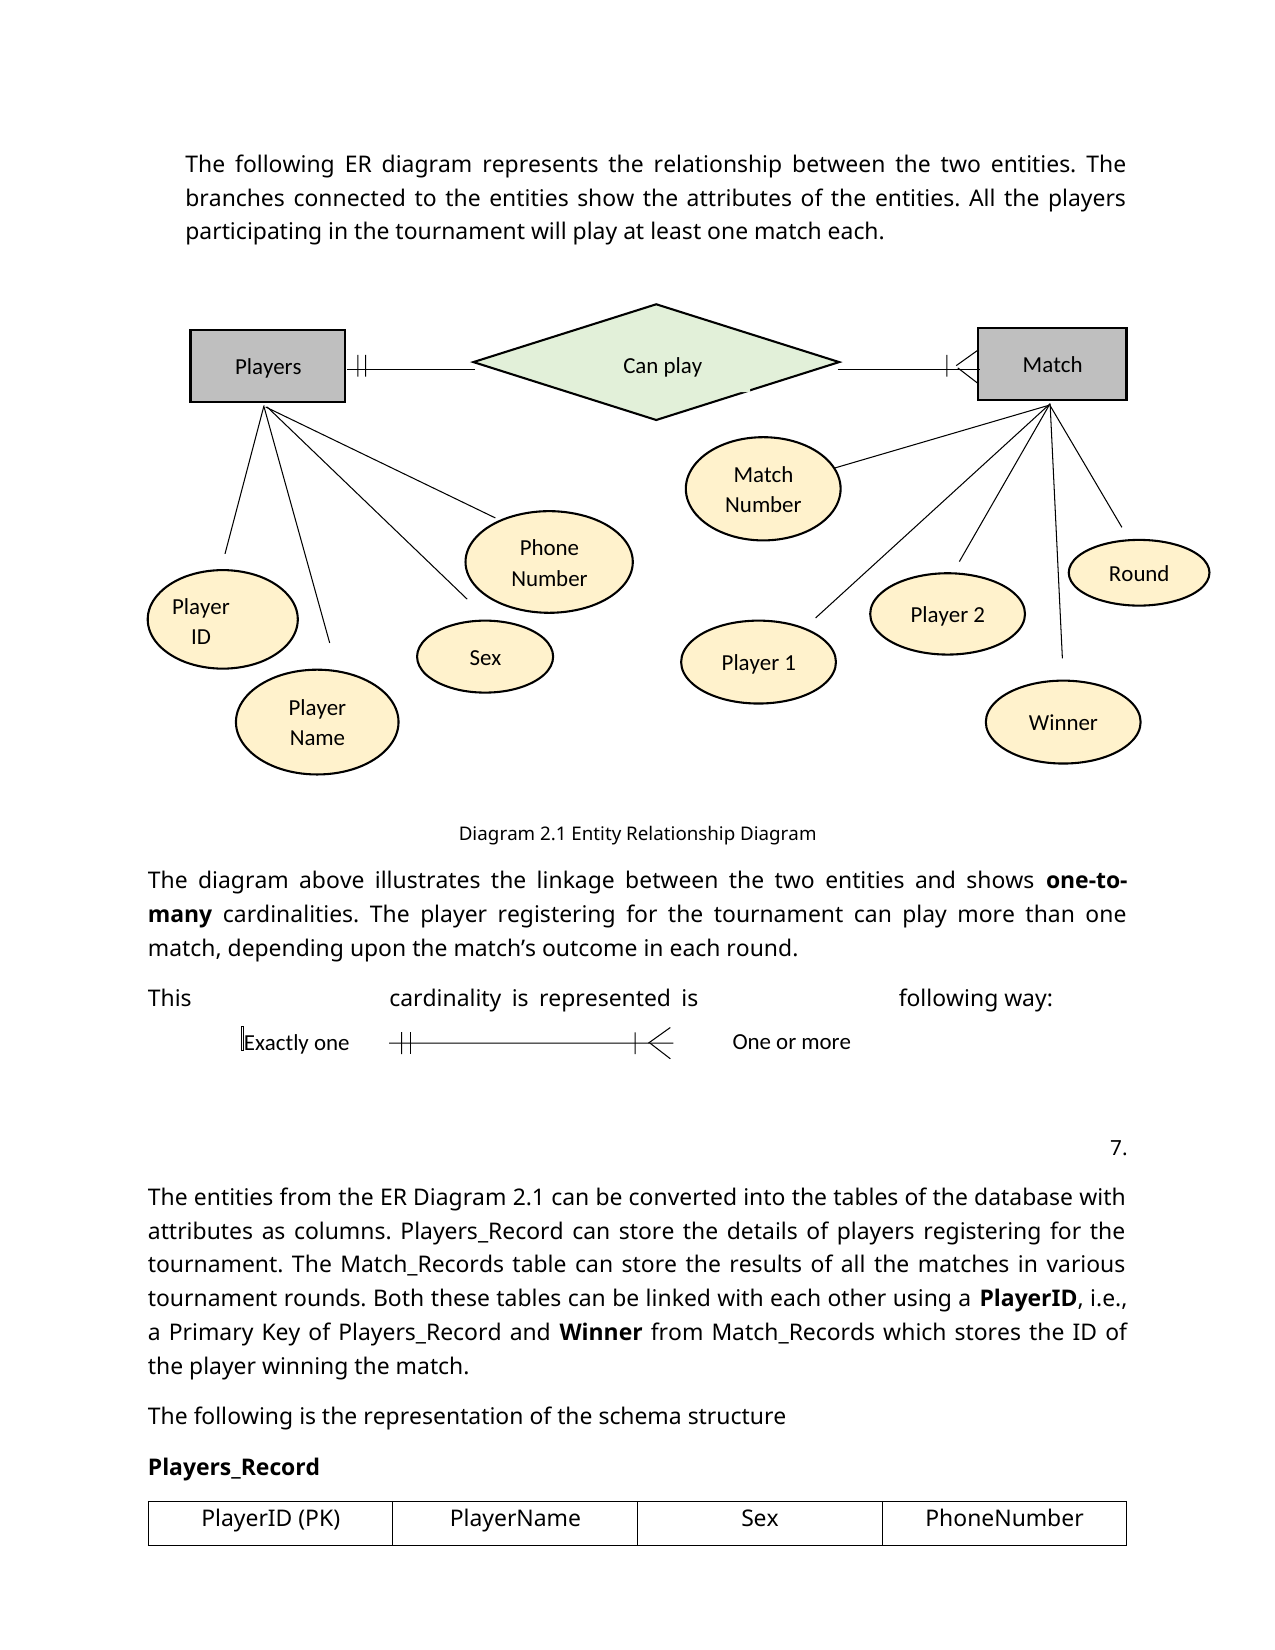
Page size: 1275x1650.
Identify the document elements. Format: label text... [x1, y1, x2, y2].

table_header PlayerName [393, 1502, 637, 1545]
text 7. [148, 1133, 1127, 1162]
table_header PhoneNumber [883, 1502, 1126, 1545]
text Players_Record [148, 1450, 1127, 1482]
table_header Sex [638, 1502, 882, 1545]
text The following is the representation of the schema structure [148, 1400, 1127, 1431]
text The entities from the ER Diagram 2.1 can be converted into the tables of the database with attributes as columns. Players_Record can store the details of players registering for the tournament. The Match_Records table can store the results of all the matches in various tournament rounds. Both these tables can be linked with each other using a PlayerID, i.e., a Primary Key of Players_Record and Winner from Match_Records which stores the ID of the player winning the match. [148, 1181, 1127, 1381]
text Diagram 2.1 Entity Relationship Diagram [148, 820, 1127, 846]
table_header PlayerID (PK) [149, 1502, 392, 1545]
text This cardinality is represented is following way: [148, 982, 1127, 1013]
text The diagram above illustrates the linkage between the two entities and shows one-to-many cardinalities. The player registering for the tournament can play more than one match, depending upon the match’s outcome in each round. [148, 864, 1127, 963]
list The following ER diagram represents the relationship between the two entities. The branches connected to the entities show the attributes of the entities. All the players participating in the tournament will play at least one match each. [185, 148, 1127, 246]
